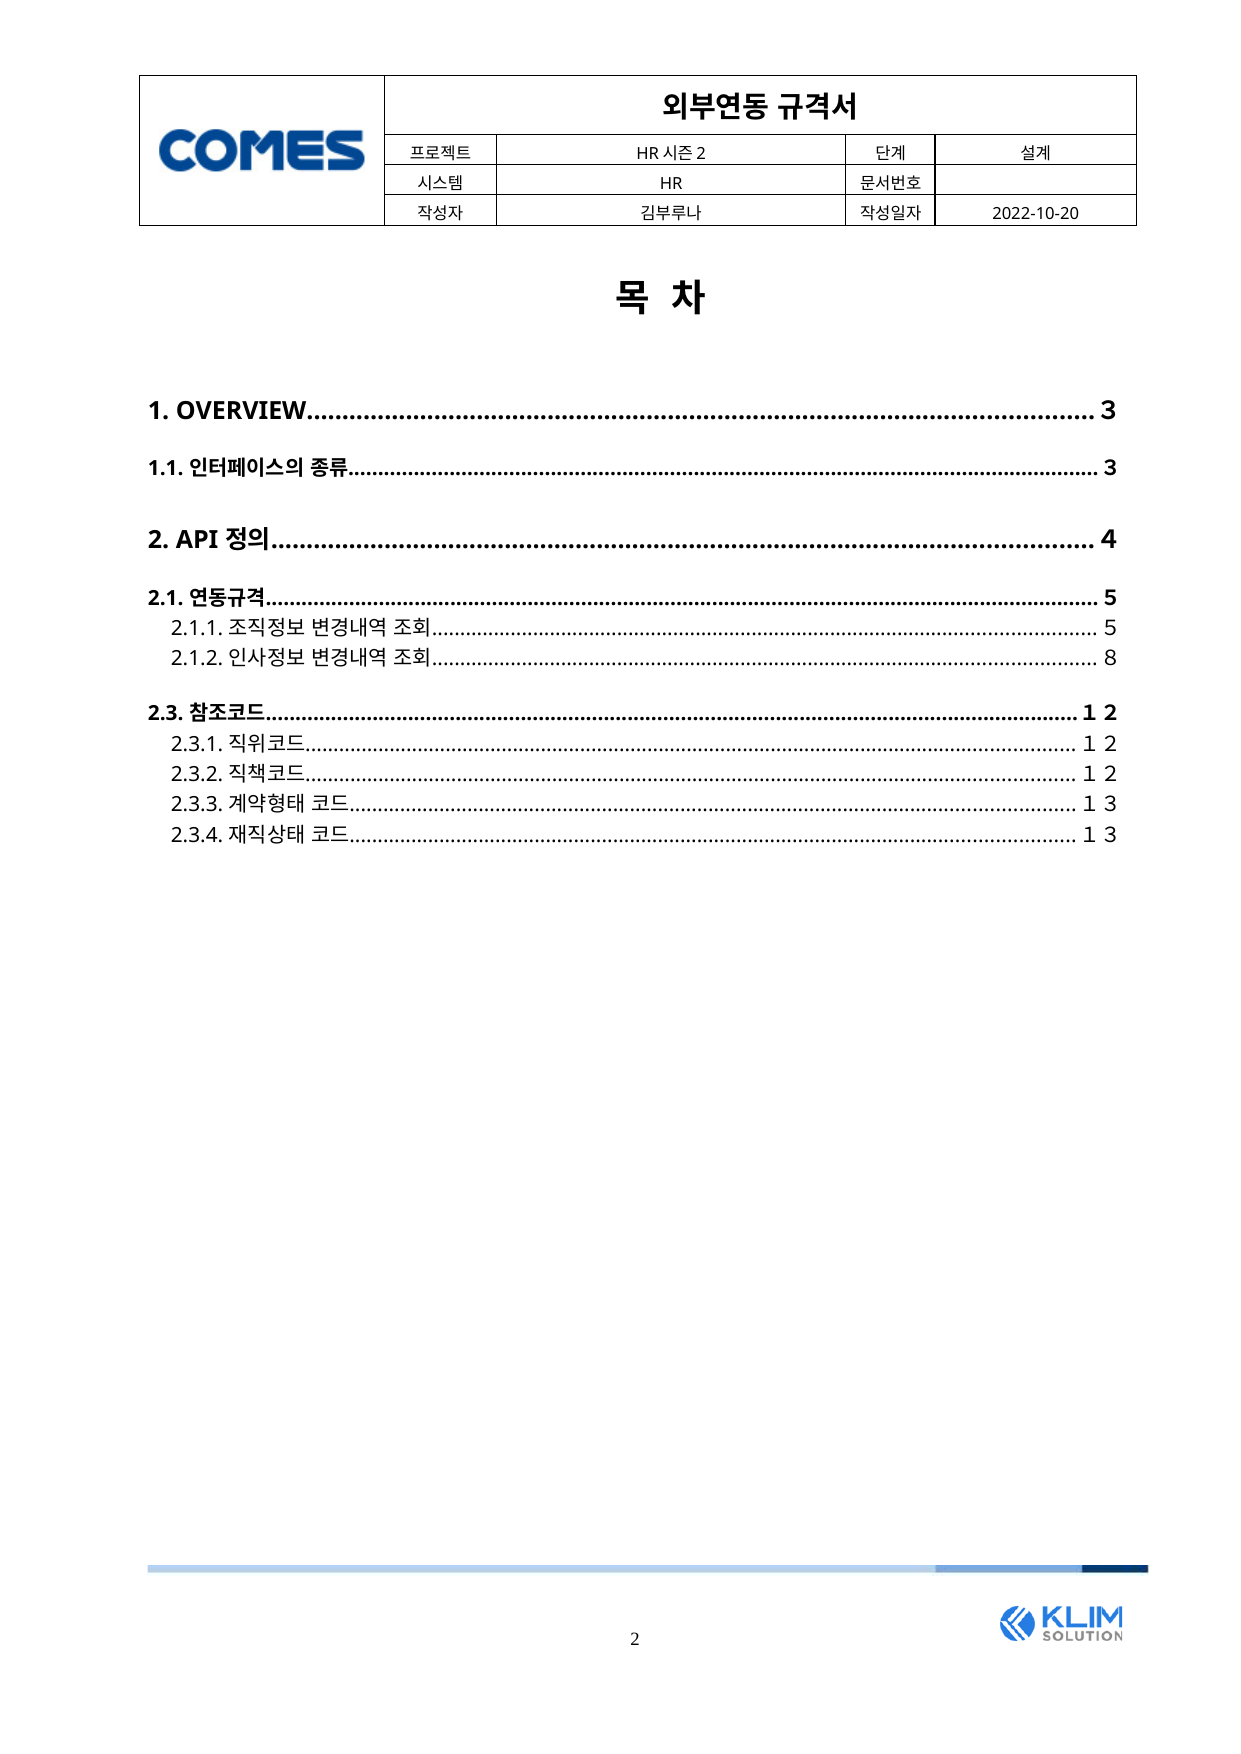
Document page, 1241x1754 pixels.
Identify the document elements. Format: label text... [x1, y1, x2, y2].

text 2.3. 참조코드 １２ [148, 697, 1122, 727]
text 2.3.1. 직위코드 １２ [171, 727, 1122, 757]
text 1. Overview ３ [148, 390, 1122, 427]
text 2. API 정의 ４ [148, 519, 1122, 556]
text 2.1.2. 인사정보 변경내역 조회 ８ [171, 641, 1122, 672]
text 2.3.4. 재직상태 코드 １３ [171, 818, 1122, 848]
text 1.1. 인터페이스의 종류 ３ [148, 452, 1122, 482]
text 2.1.1. 조직정보 변경내역 조회 ５ [171, 611, 1122, 641]
picture [1000, 1606, 1123, 1641]
picture [147, 1565, 1150, 1576]
text 2.3.3. 계약형태 코드 １３ [171, 788, 1122, 818]
picture [158, 128, 365, 173]
text 목 차 [189, 267, 1122, 322]
text 2.1. 연동규격 ５ [148, 581, 1122, 611]
text 2.3.2. 직책코드 １２ [171, 757, 1122, 788]
